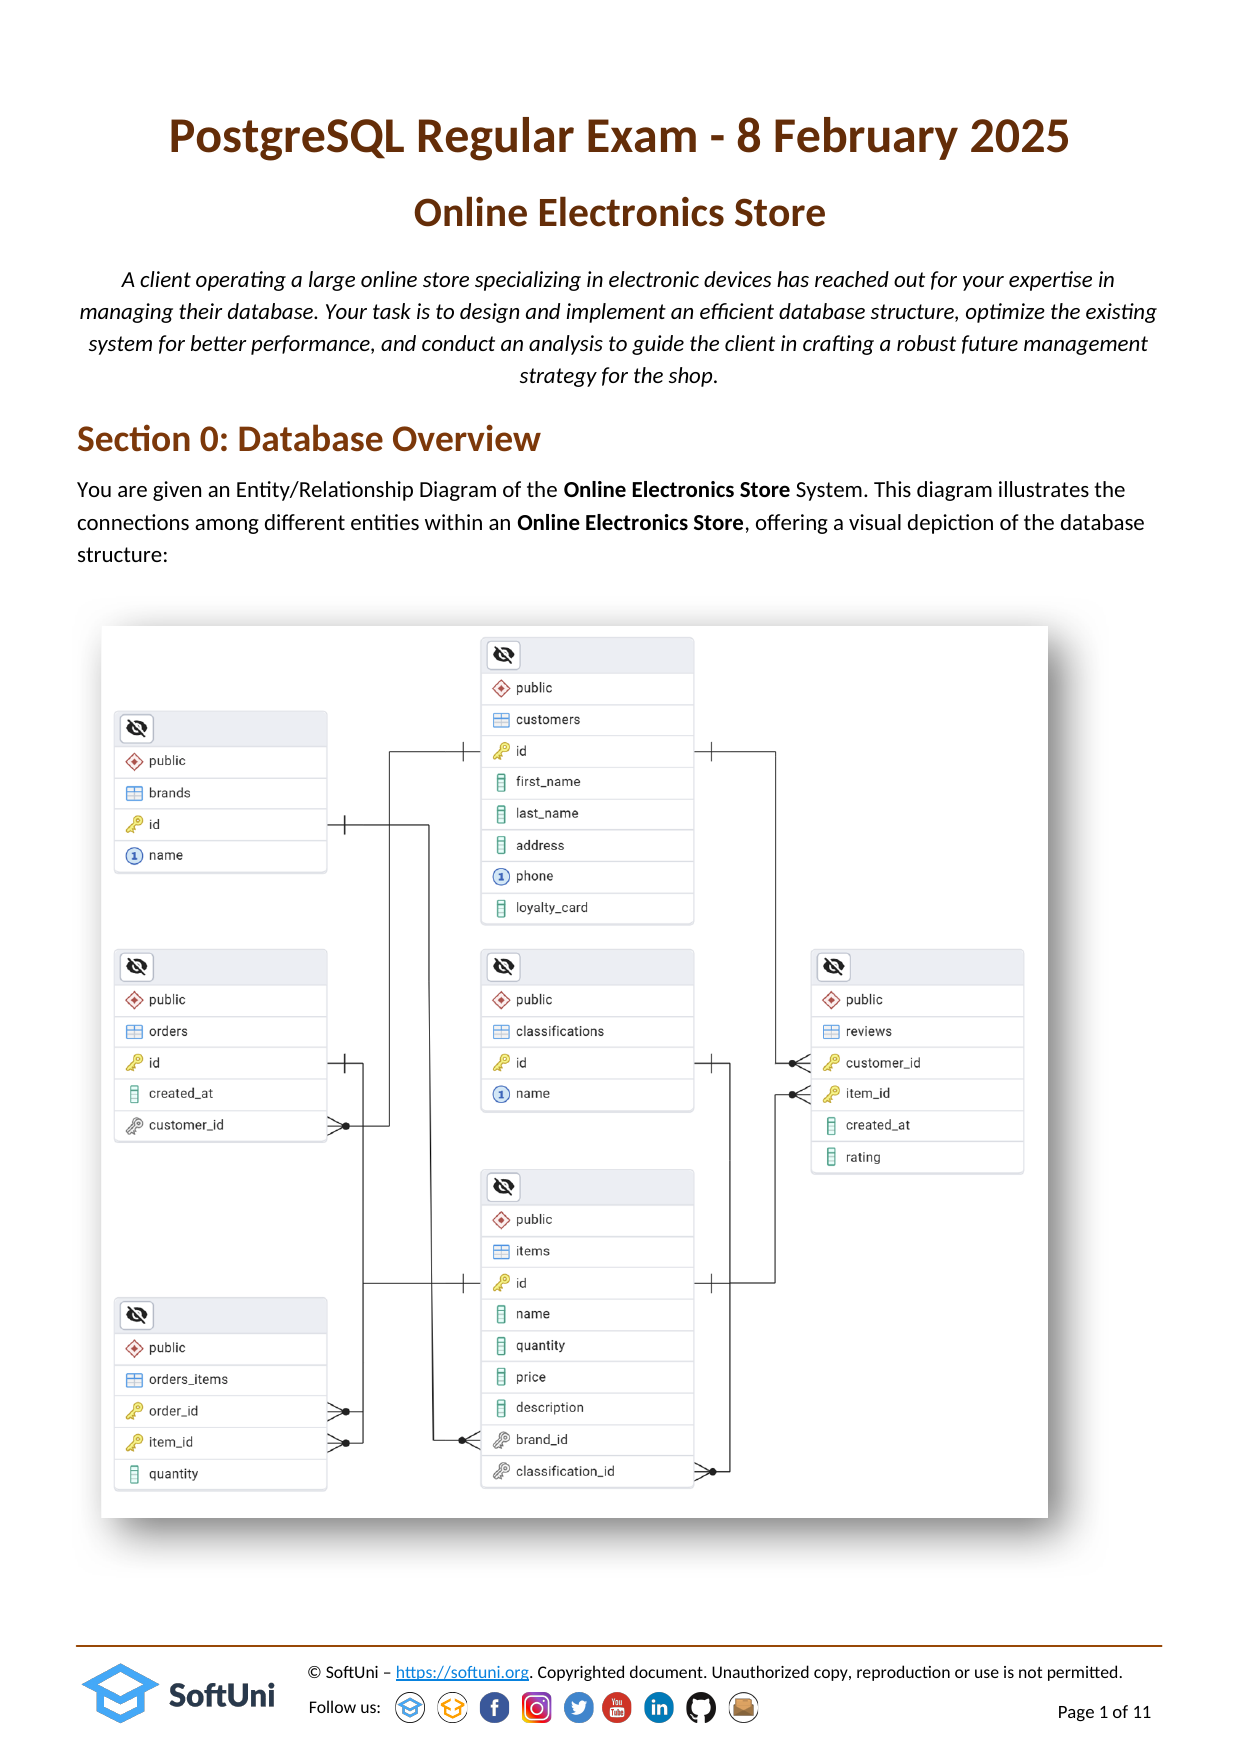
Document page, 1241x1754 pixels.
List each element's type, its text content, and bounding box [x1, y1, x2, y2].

picture [658, 1705, 667, 1714]
picture [395, 1692, 425, 1723]
subtitle Section 0: Database Overview [77, 414, 1163, 460]
picture [665, 1714, 674, 1723]
picture [522, 1692, 552, 1723]
subtitle A client operating a large online store specializing in electronic devices has reached out for your expertise in managing their database. Your task is to design and implement an efficient database structure, optimize the existing system for better performance, and conduct an analysis to guide the client in crafting a robust future management strategy for the shop. [77, 265, 1163, 389]
text You are given an Entity/Relationship Diagram of the Online Electronics Store System. This diagram illustrates the connections among different entities within an Online Electronics Store, offering a visual depiction of the database structure: [77, 476, 1163, 568]
picture [564, 1692, 594, 1723]
picture [644, 1714, 653, 1723]
picture [644, 1692, 653, 1701]
picture [437, 1692, 468, 1723]
picture [686, 1692, 716, 1723]
picture [728, 1692, 759, 1723]
subtitle PostgreSQL Regular Exam - 8 February 2025 [77, 104, 1163, 165]
picture [665, 1692, 674, 1701]
picture [479, 1692, 510, 1723]
picture [75, 1658, 281, 1729]
picture [602, 1692, 632, 1723]
picture [101, 626, 1048, 1518]
subtitle Online Electronics Store [77, 186, 1163, 236]
